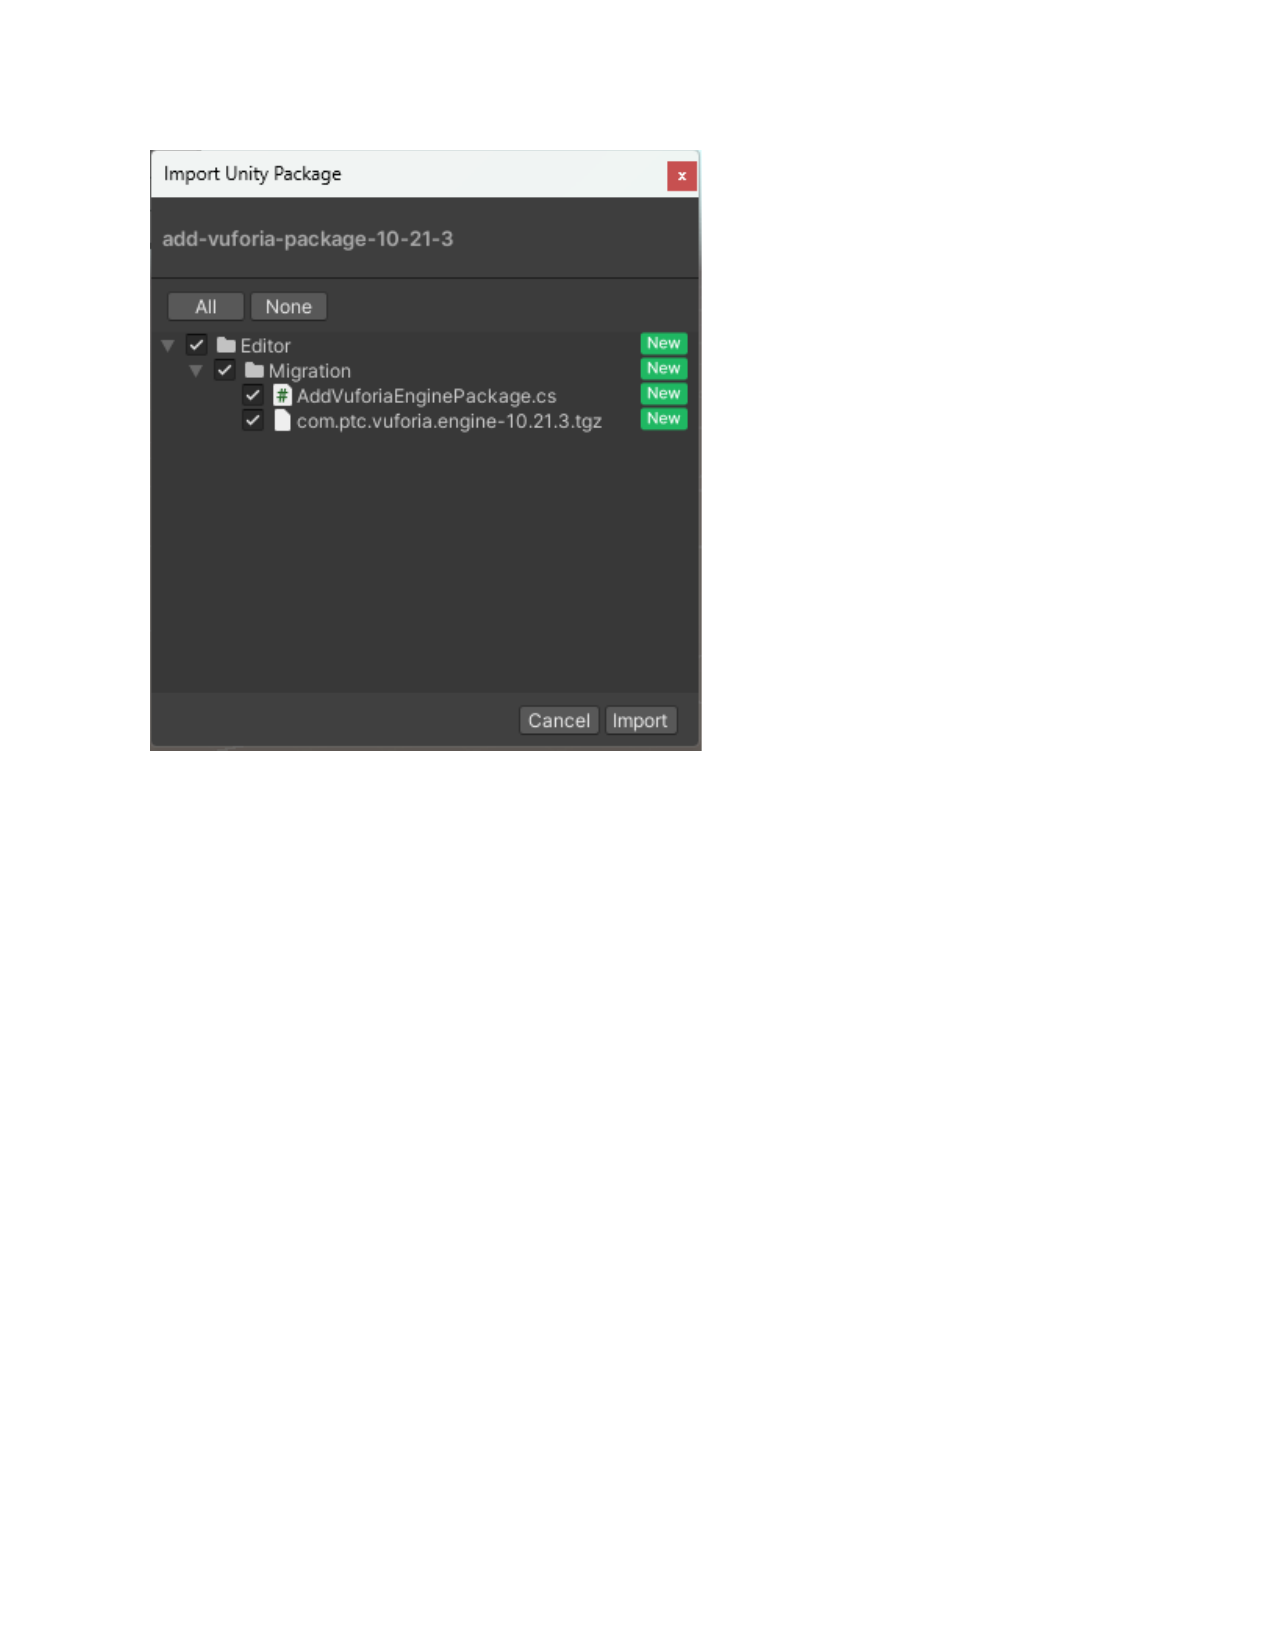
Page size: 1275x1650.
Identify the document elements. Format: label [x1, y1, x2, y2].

picture [150, 150, 702, 751]
